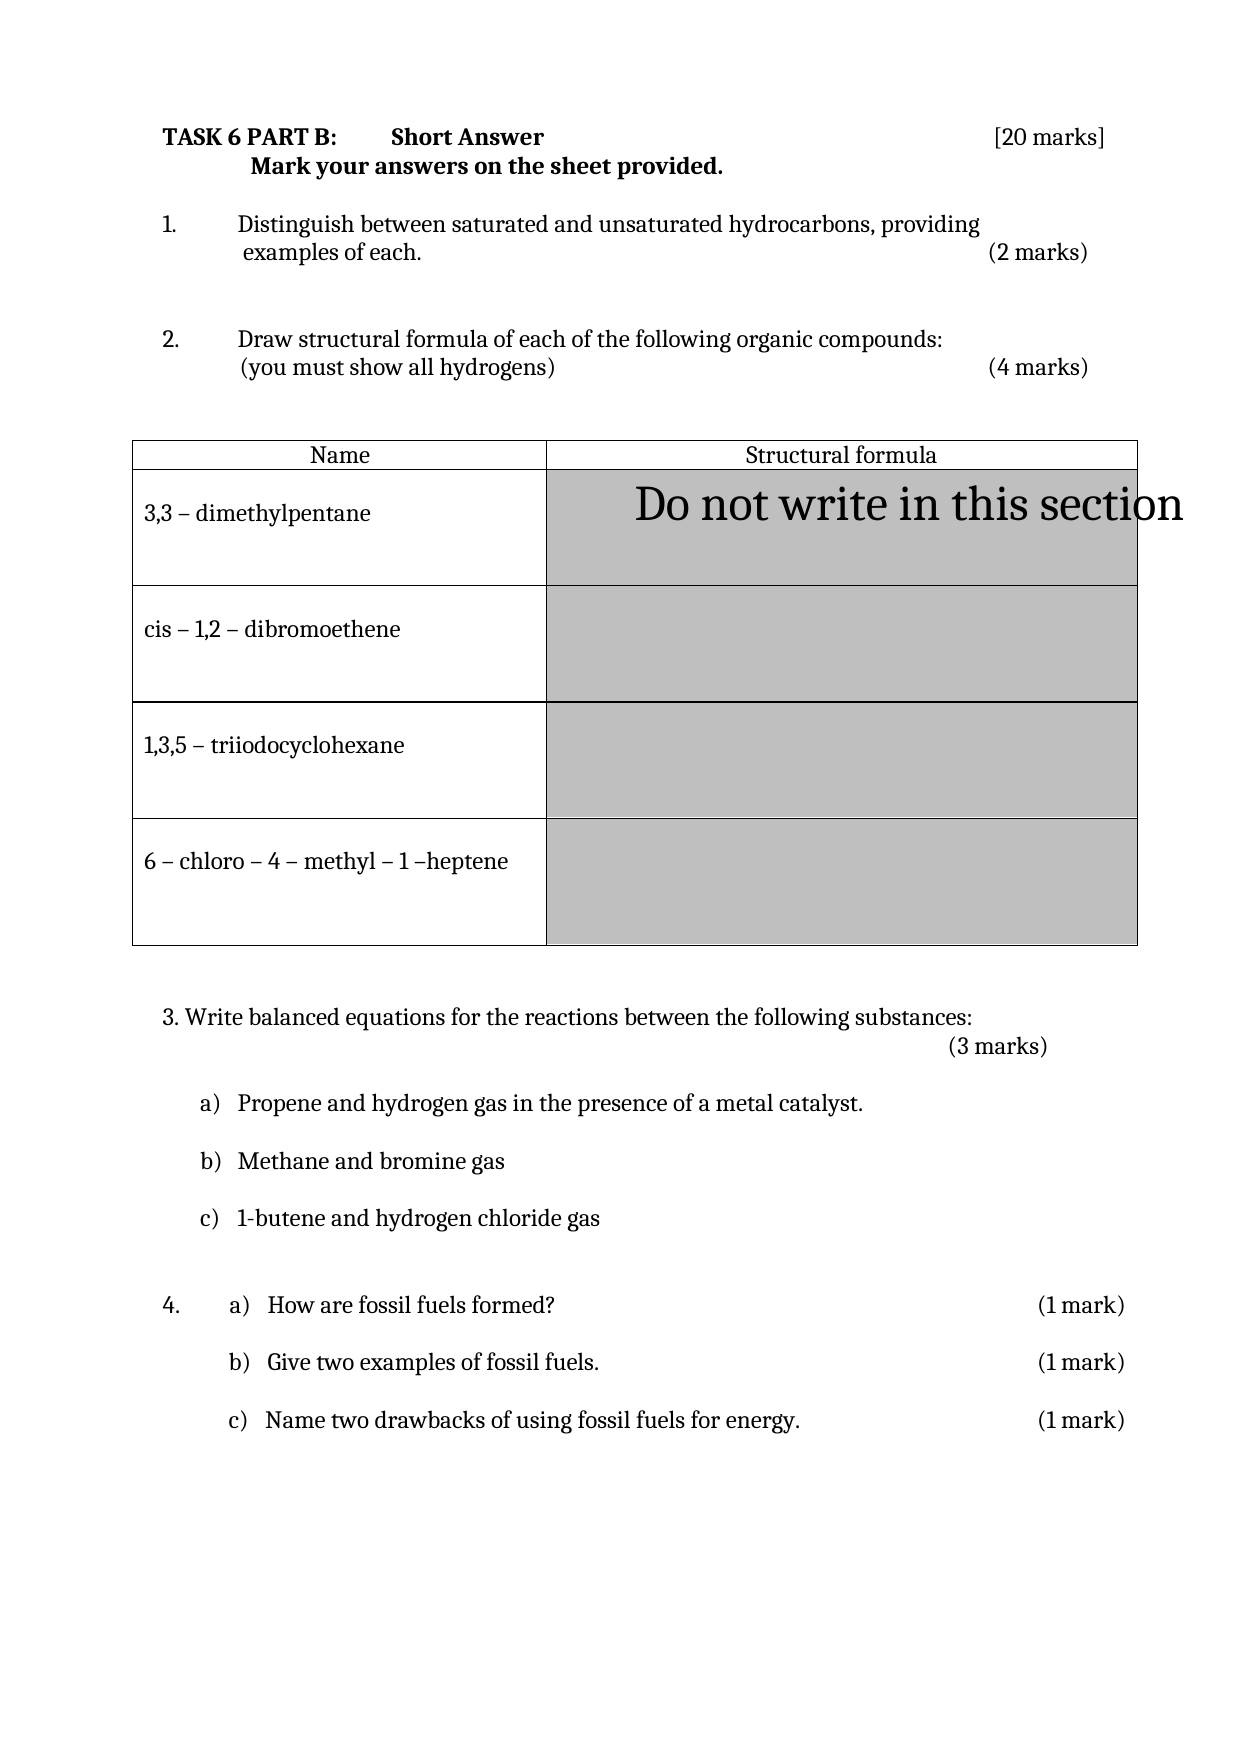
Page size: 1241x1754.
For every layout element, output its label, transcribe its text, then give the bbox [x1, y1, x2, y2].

table_cell 6 – chloro – 4 – methyl – 1 –heptene [133, 819, 546, 944]
table_cell cis – 1,2 – dibromoethene [133, 586, 546, 701]
table_cell [547, 703, 1137, 817]
text 4. a) How are fossil fuels formed? (1 mark) [162, 1291, 1197, 1319]
text 1. Distinguish between saturated and unsaturated hydrocarbons, providing [162, 209, 1197, 238]
text (you must show all hydrogens) (4 marks) [162, 353, 1197, 382]
table_cell 3,3 – dimethylpentane [133, 470, 546, 585]
list Methane and bromine gas [200, 1147, 1197, 1176]
list 1-butene and hydrogen chloride gas [200, 1204, 1197, 1233]
table_cell [547, 586, 1137, 701]
table_header Name [133, 441, 546, 469]
text Mark your answers on the sheet provided. [162, 152, 1197, 181]
text 2. Draw structural formula of each of the following organic compounds: [162, 324, 1197, 353]
text examples of each. (2 marks) [162, 238, 1197, 267]
text c) Name two drawbacks of using fossil fuels for energy. (1 mark) [162, 1406, 1197, 1434]
subtitle TASK 6 PART B: Short Answer [20 marks] [162, 123, 1197, 152]
text b) Give two examples of fossil fuels. (1 mark) [162, 1348, 1197, 1377]
table_cell 1,3,5 – triiodocyclohexane [133, 703, 546, 817]
table_cell [547, 819, 1137, 944]
table_header Structural formula [547, 441, 1137, 469]
list Propene and hydrogen gas in the presence of a metal catalyst. [200, 1089, 1197, 1118]
table_cell [547, 470, 1137, 585]
text 3. Write balanced equations for the reactions between the following substances: (3 marks) [162, 1003, 1197, 1061]
